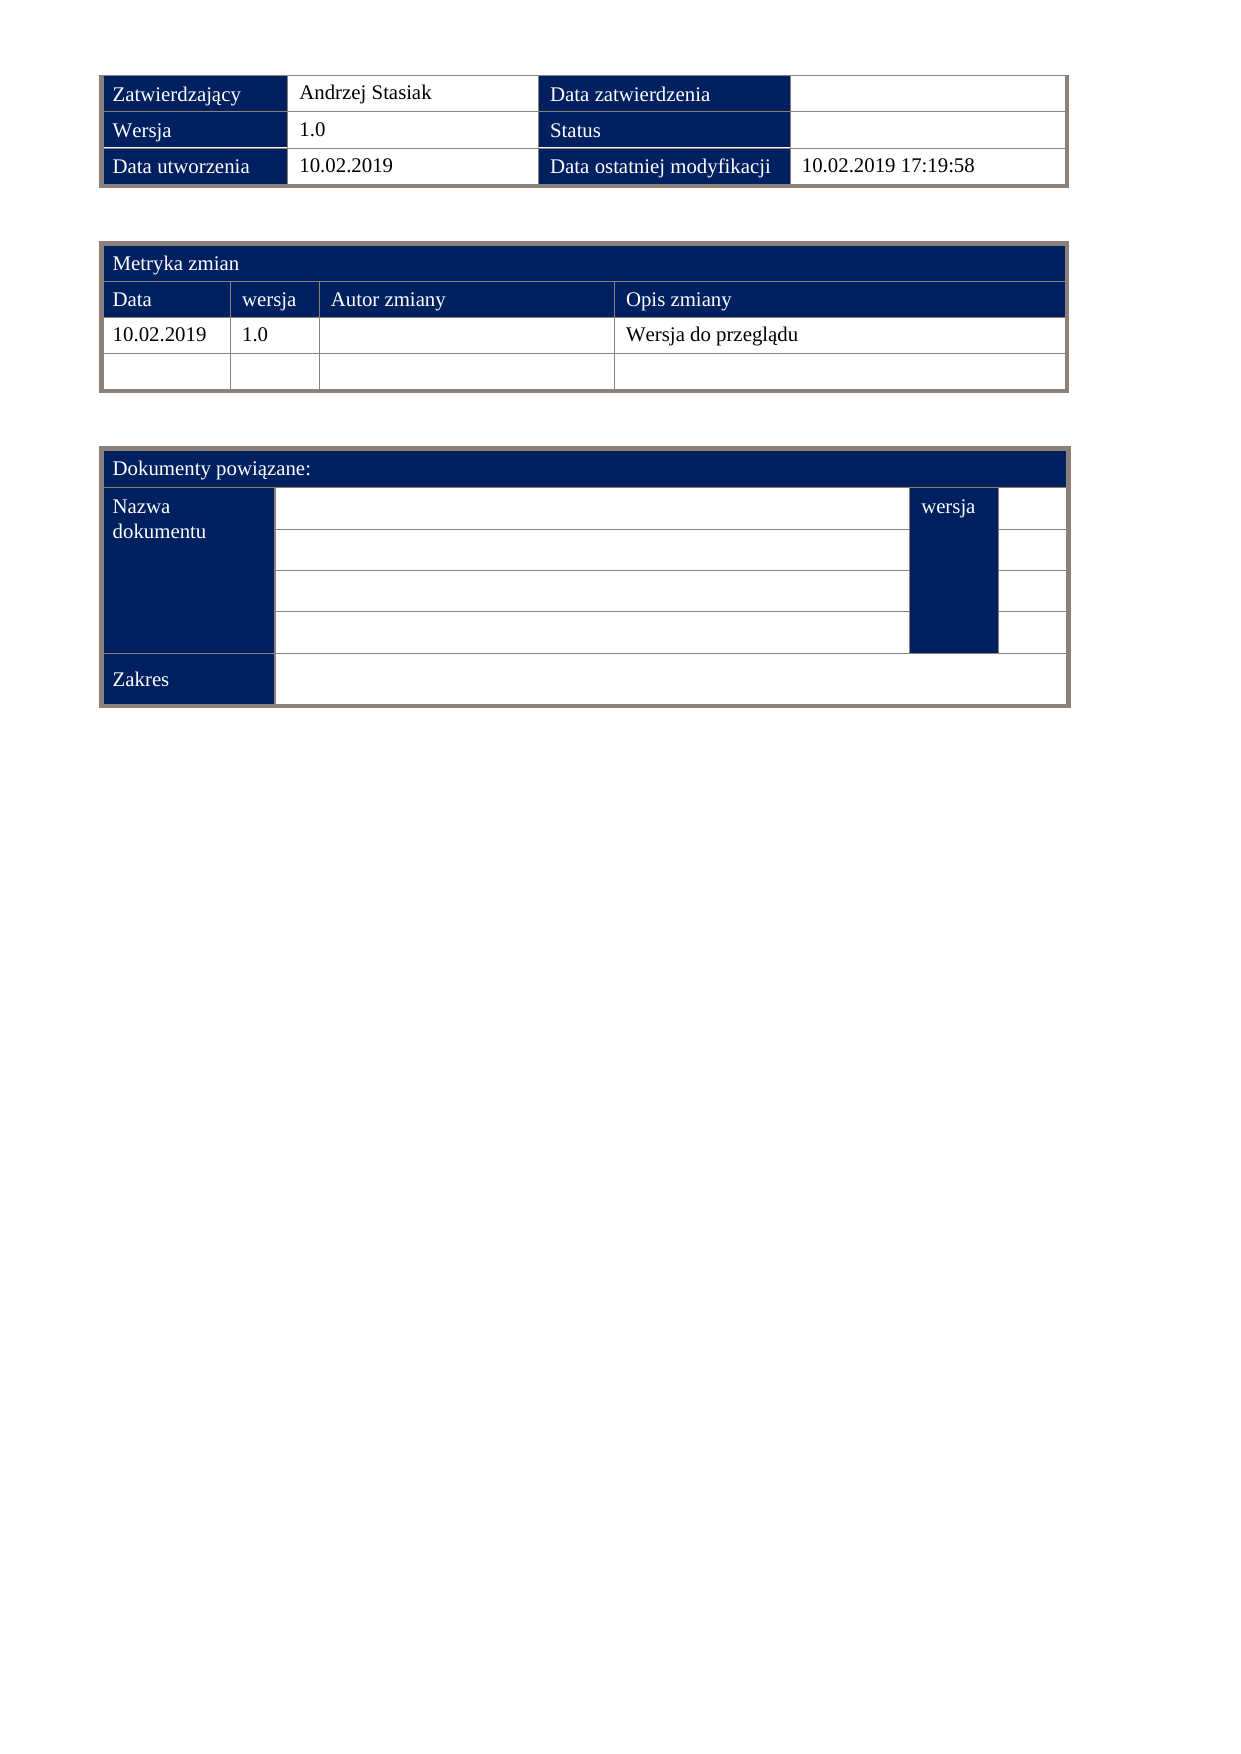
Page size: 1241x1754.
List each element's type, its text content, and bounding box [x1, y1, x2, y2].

table_cell Data [104, 282, 230, 317]
table_cell [276, 488, 909, 528]
table_cell 10.02.2019 [104, 318, 230, 353]
table_cell [791, 76, 1065, 111]
table_cell Autor zmiany [320, 282, 614, 317]
table_cell [104, 354, 230, 389]
table_header Metryka zmian [104, 246, 1065, 281]
table_cell [999, 612, 1066, 653]
table_cell [276, 530, 909, 570]
table_cell Zatwierdzający [104, 76, 287, 111]
table_cell Opis zmiany [615, 282, 1065, 317]
table_cell [999, 530, 1066, 570]
table_cell [320, 354, 614, 389]
table_cell 1.0 [288, 112, 538, 147]
table_cell Zakres [104, 654, 274, 704]
table_cell Wersja [104, 112, 287, 147]
table_cell 10.02.2019 17:19:58 [791, 149, 1065, 184]
table_cell [276, 654, 1066, 704]
table_cell wersja [910, 488, 998, 653]
table_cell [276, 571, 909, 611]
table_cell Data ostatniej modyfikacji [539, 149, 790, 184]
table_cell [231, 354, 319, 389]
table_cell wersja [231, 282, 319, 317]
table_cell [320, 318, 614, 353]
table_cell Andrzej Stasiak [288, 76, 538, 111]
table_cell [791, 112, 1065, 147]
table_cell 10.02.2019 [288, 149, 538, 184]
table_cell 1.0 [231, 318, 319, 353]
table_cell [276, 612, 909, 653]
table_header Dokumenty powiązane: [104, 451, 1066, 487]
table_cell Data zatwierdzenia [539, 76, 790, 111]
table_cell Wersja do przeglądu [615, 318, 1065, 353]
table_cell [999, 571, 1066, 611]
table_cell Data utworzenia [104, 149, 287, 184]
table_cell [615, 354, 1065, 389]
table_cell Nazwa dokumentu [104, 488, 274, 653]
table_cell Status [539, 112, 790, 147]
table_cell [999, 488, 1066, 528]
